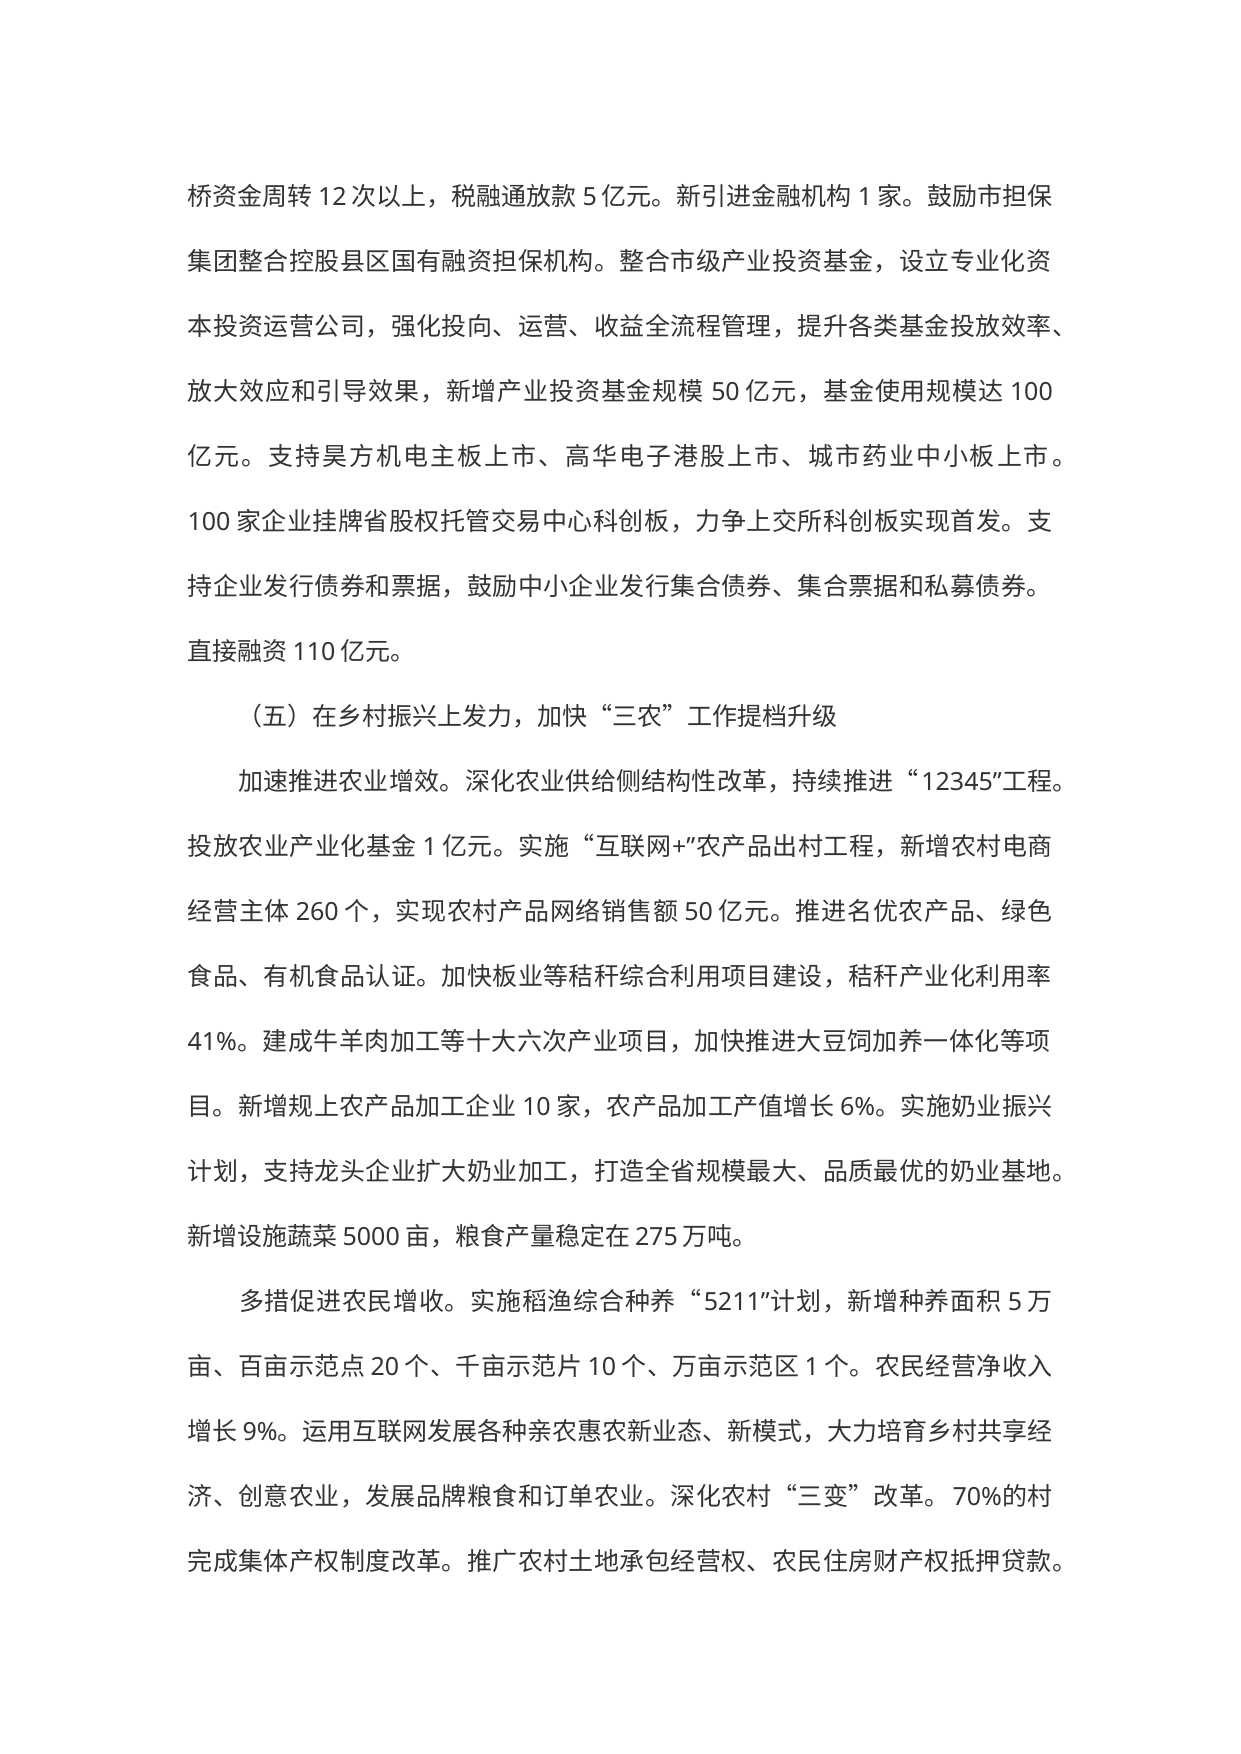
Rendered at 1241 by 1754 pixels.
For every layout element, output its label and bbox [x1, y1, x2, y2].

text [187, 162, 1053, 1592]
